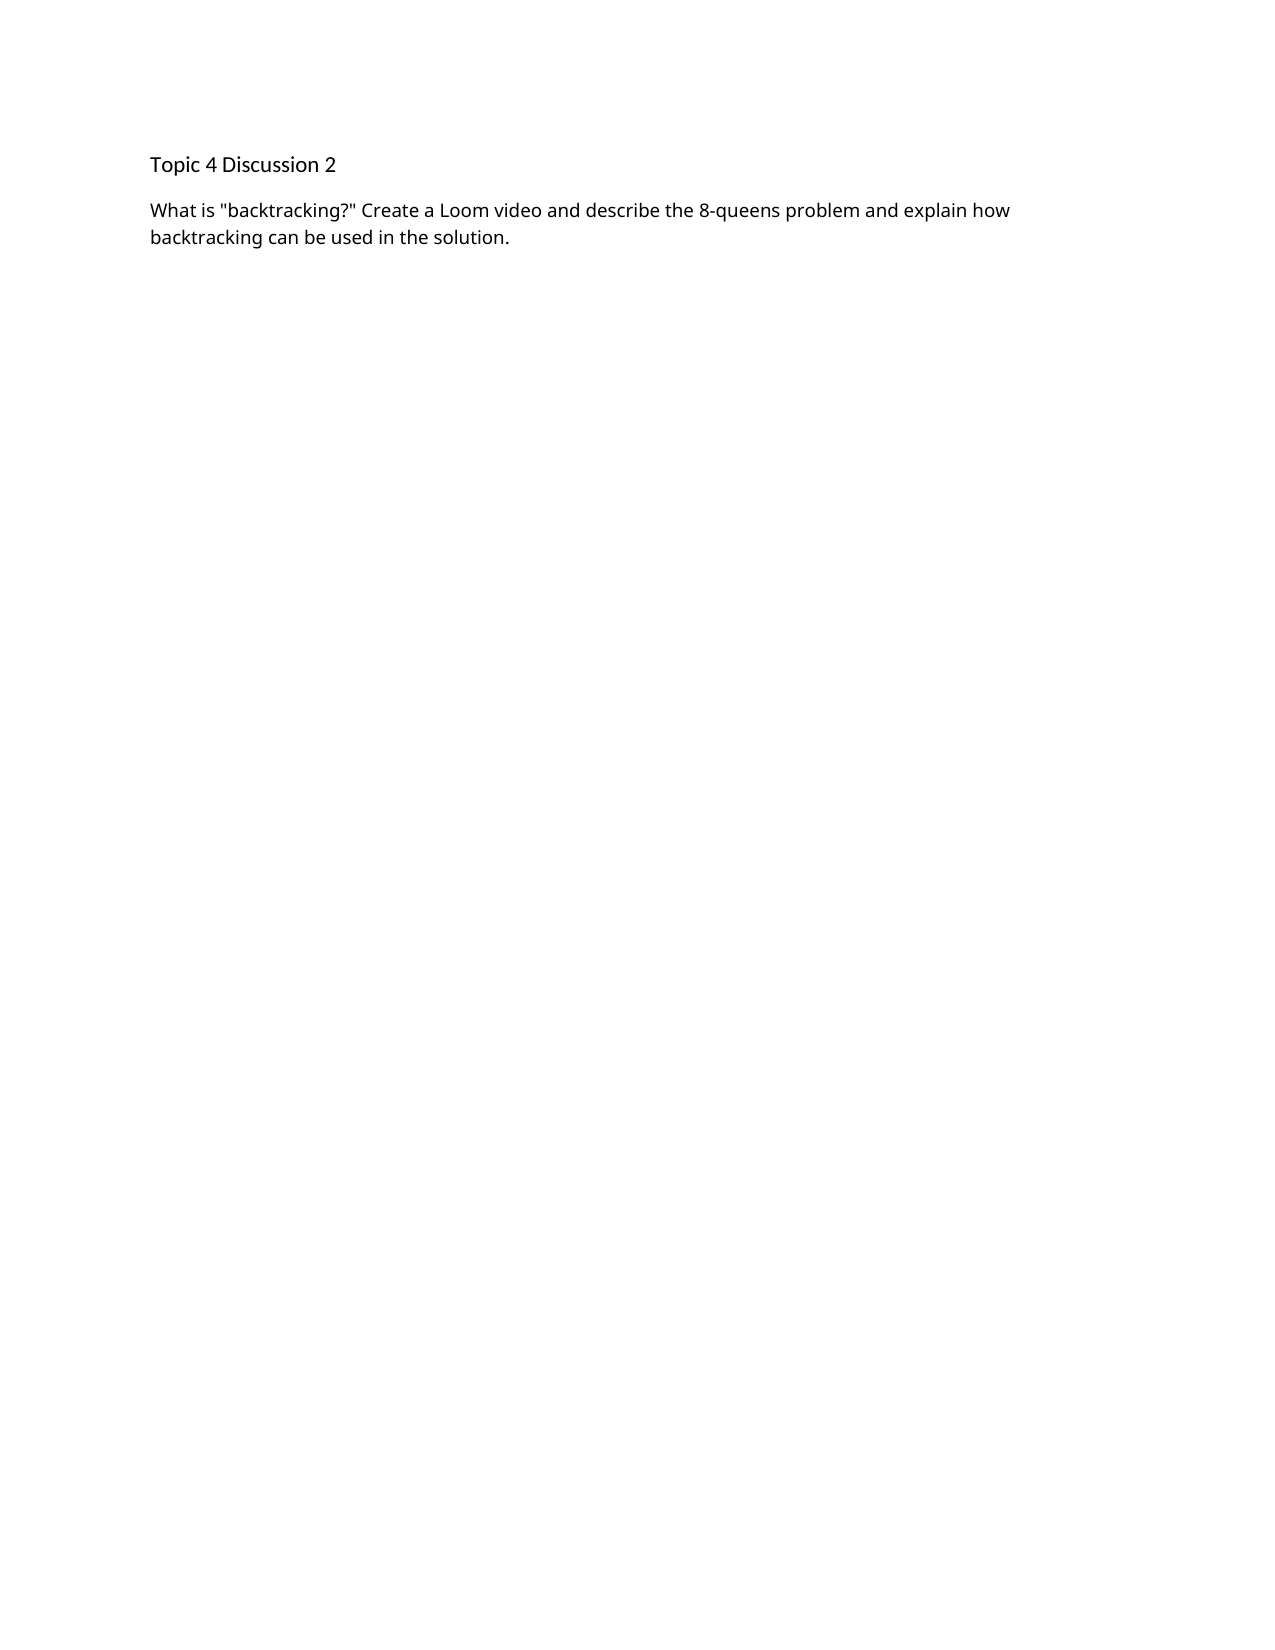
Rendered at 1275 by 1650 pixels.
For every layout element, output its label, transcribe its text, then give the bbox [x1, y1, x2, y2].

text Topic 4 Discussion 2 [150, 150, 1125, 178]
text What is "backtracking?" Create a Loom video and describe the 8-queens problem and explain how backtracking can be used in the solution. [150, 197, 1125, 250]
